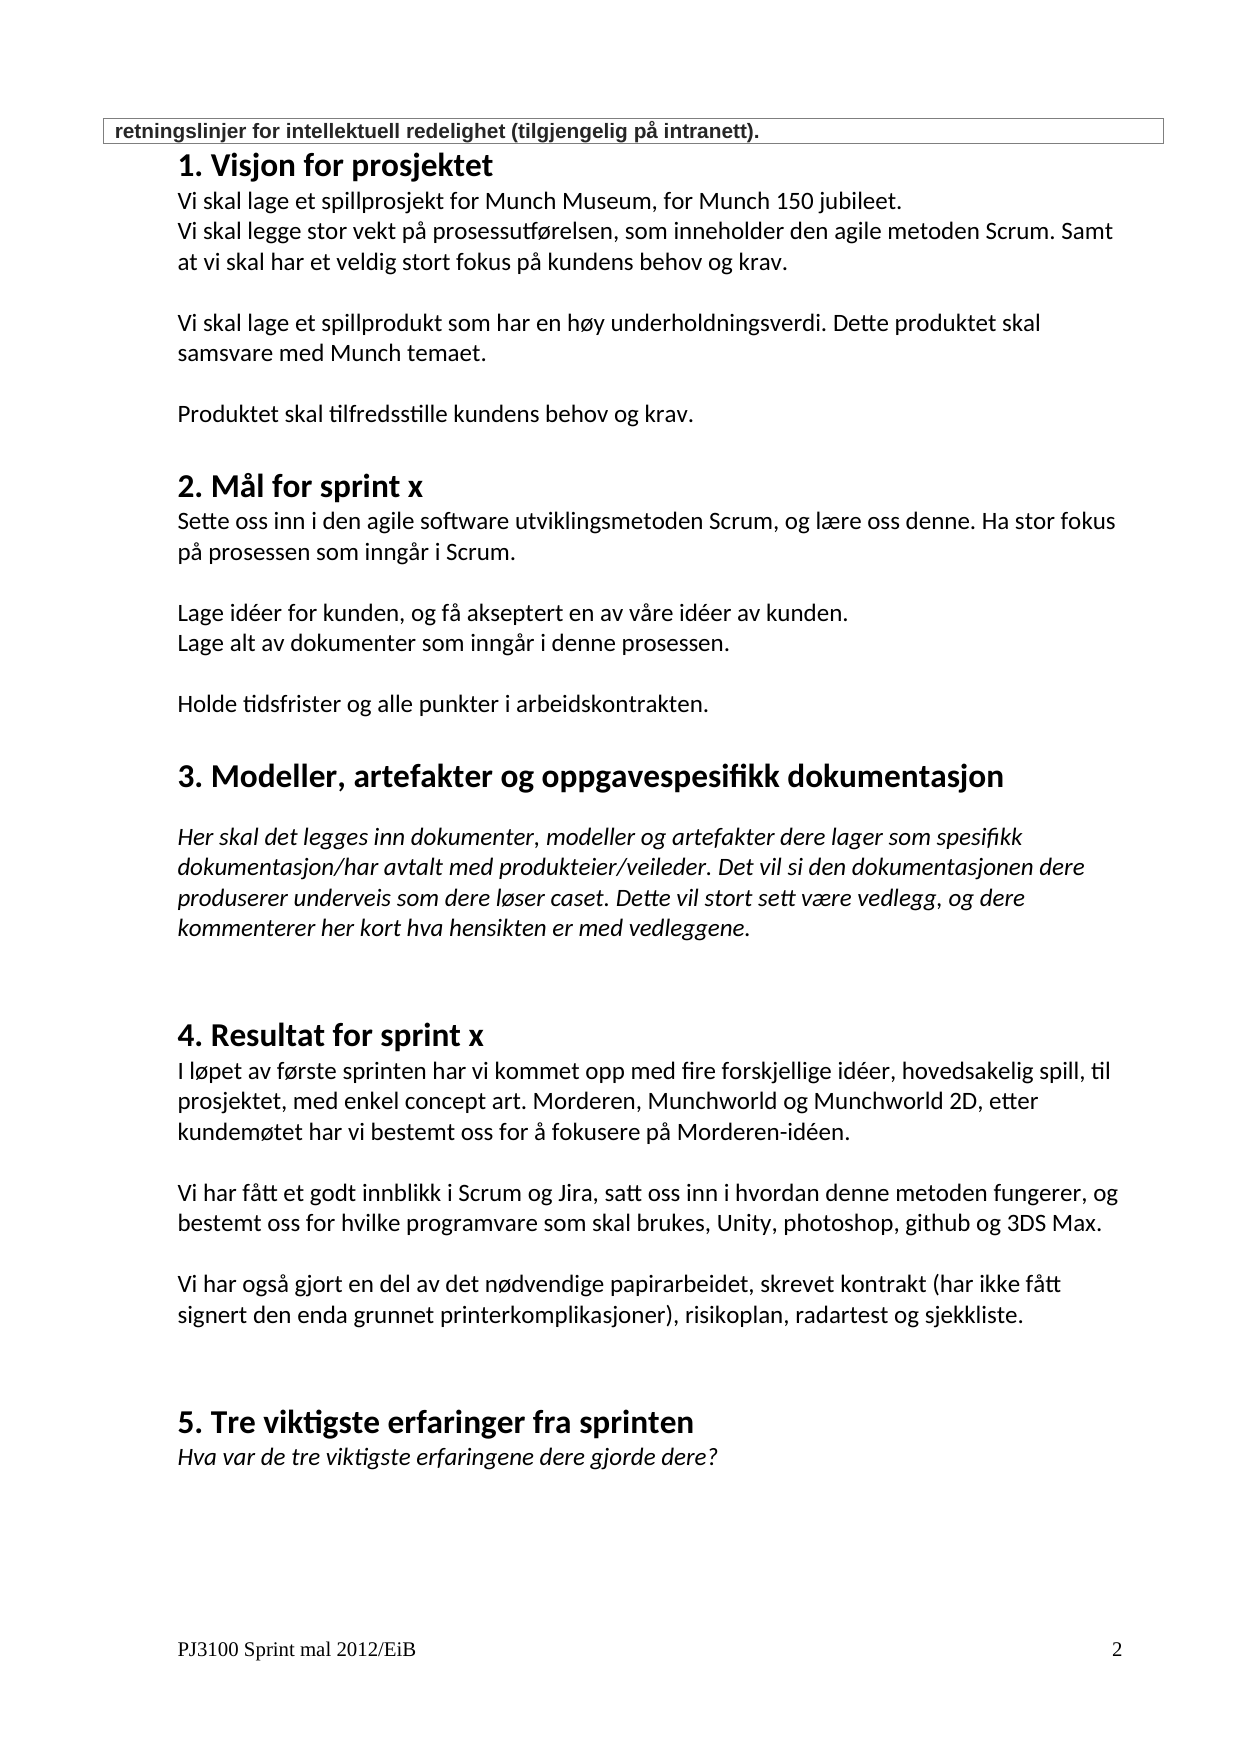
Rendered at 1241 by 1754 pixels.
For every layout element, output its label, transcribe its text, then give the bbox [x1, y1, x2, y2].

text Produktet skal tilfredsstille kundens behov og krav. [177, 398, 1122, 429]
text Lage alt av dokumenter som inngår i denne prosessen. [177, 627, 1122, 658]
text Vi har også gjort en del av det nødvendige papirarbeidet, skrevet kontrakt (har ikke fått signert den enda grunnet printerkomplikasjoner), risikoplan, radartest og sjekkliste. [177, 1268, 1122, 1329]
text Vi har fått et godt innblikk i Scrum og Jira, satt oss inn i hvordan denne metoden fungerer, og bestemt oss for hvilke programvare som skal brukes, Unity, photoshop, github og 3DS Max. [177, 1177, 1122, 1238]
text I løpet av første sprinten har vi kommet opp med fire forskjellige idéer, hovedsakelig spill, til prosjektet, med enkel concept art. Morderen, Munchworld og Munchworld 2D, etter kundemøtet har vi bestemt oss for å fokusere på Morderen-idéen. [177, 1055, 1122, 1146]
text Sette oss inn i den agile software utviklingsmetoden Scrum, og lære oss denne. Ha stor fokus på prosessen som inngår i Scrum. [177, 505, 1122, 566]
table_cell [104, 119, 1163, 143]
text Vi skal lage et spillprosjekt for Munch Museum, for Munch 150 jubileet. [177, 185, 1122, 215]
text Holde tidsfrister og alle punkter i arbeidskontrakten. [177, 688, 1122, 719]
text Lage idéer for kunden, og få akseptert en av våre idéer av kunden. [177, 597, 1122, 627]
subtitle 4. Resultat for sprint x [177, 1014, 1122, 1055]
text Her skal det legges inn dokumenter, modeller og artefakter dere lager som spesifikk dokumentasjon/har avtalt med produkteier/veileder. Det vil si den dokumentasjonen dere produserer underveis som dere løser caset. Dette vil stort sett være vedlegg, og dere kommenterer her kort hva hensikten er med vedleggene. [177, 821, 1122, 943]
text Vi skal lage et spillprodukt som har en høy underholdningsverdi. Dette produktet skal samsvare med Munch temaet. [177, 307, 1122, 368]
subtitle 5. Tre viktigste erfaringer fra sprinten [177, 1401, 1122, 1442]
subtitle 3. Modeller, artefakter og oppgavespesifikk dokumentasjon [177, 755, 1122, 795]
text Vi skal legge stor vekt på prosessutførelsen, som inneholder den agile metoden Scrum. Samt at vi skal har et veldig stort fokus på kundens behov og krav. [177, 215, 1122, 276]
text 1. Visjon for prosjektet [177, 144, 1122, 185]
subtitle 2. Mål for sprint x [177, 465, 1122, 505]
text Hva var de tre viktigste erfaringene dere gjorde dere? [177, 1442, 1122, 1472]
